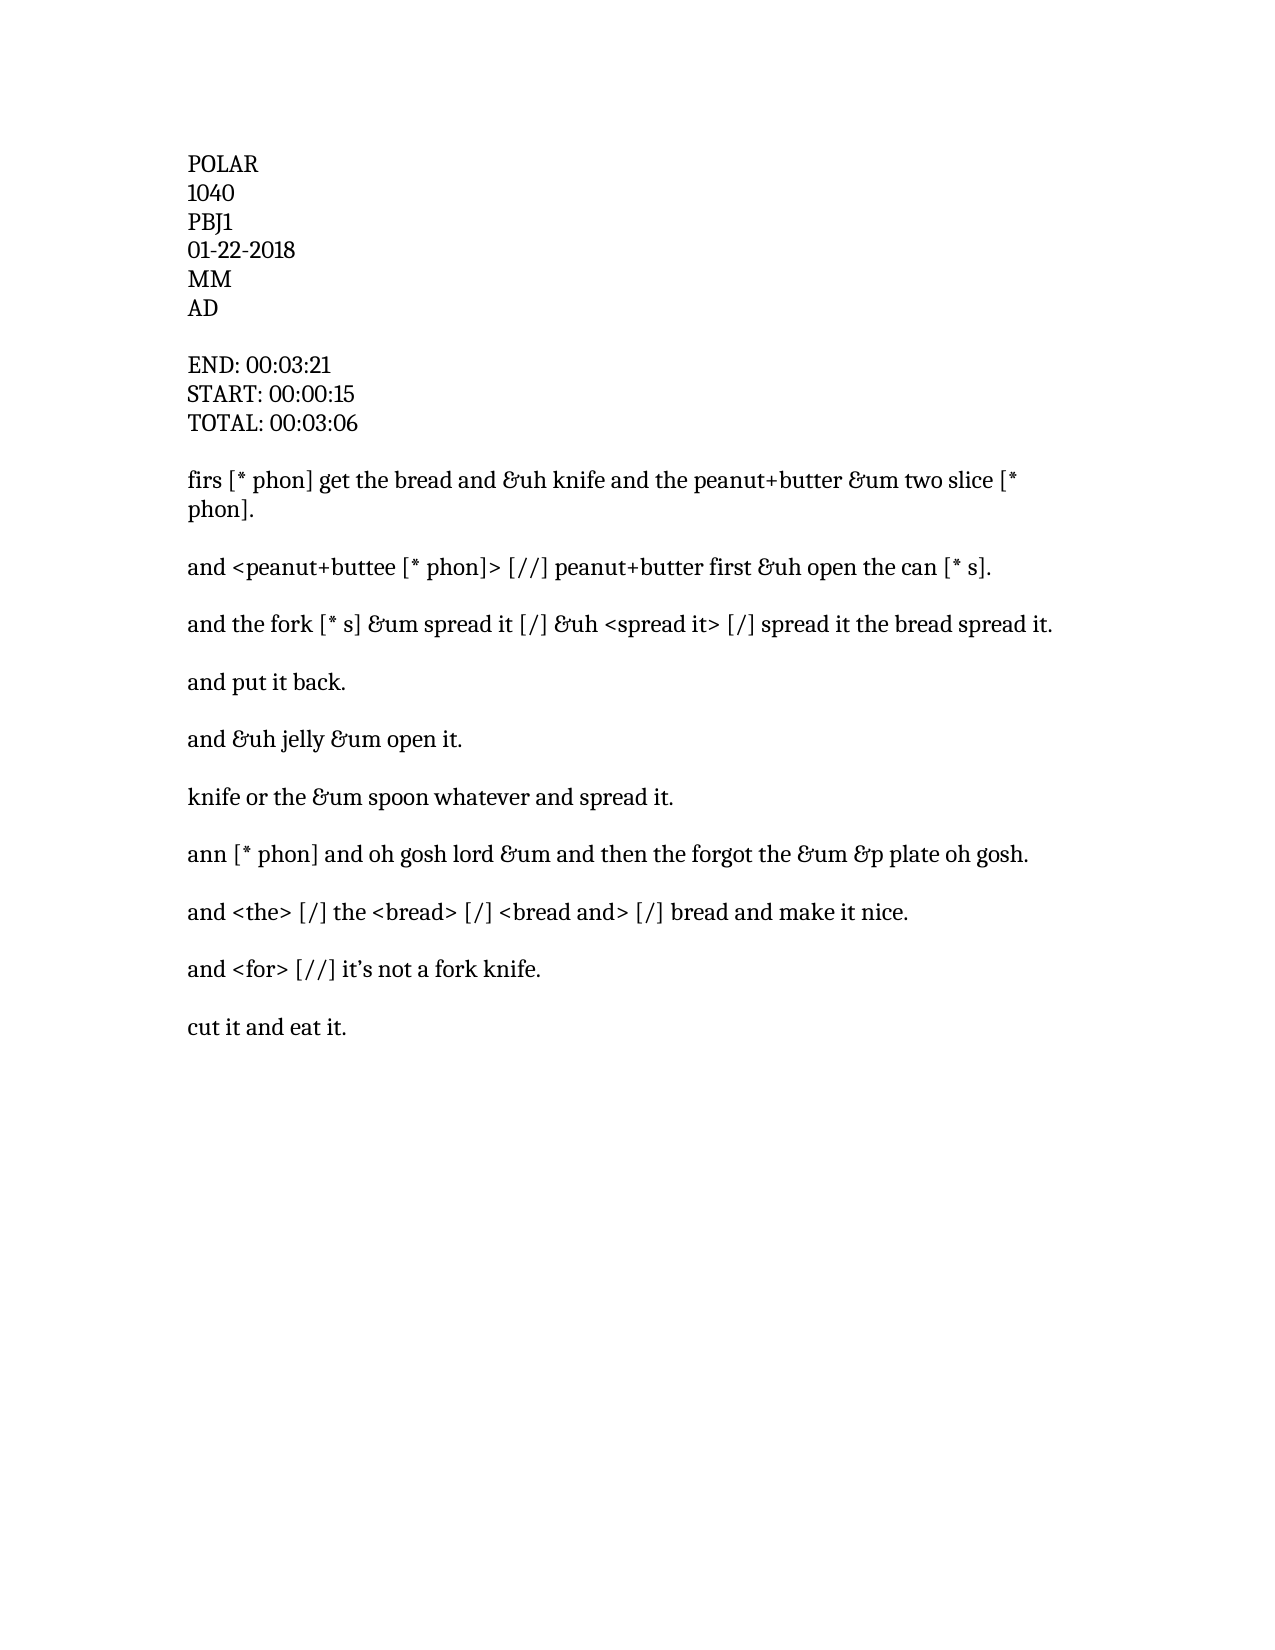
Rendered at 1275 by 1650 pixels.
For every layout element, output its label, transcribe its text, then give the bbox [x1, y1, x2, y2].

text PBJ1 [187, 207, 1087, 236]
text ann [* phon] and oh gosh lord &um and then the forgot the &um &p plate oh gosh. [187, 840, 1087, 869]
text and the fork [* s] &um spread it [/] &uh <spread it> [/] spread it the bread spread it. [187, 610, 1087, 639]
text START: 00:00:15 [187, 380, 1087, 409]
text knife or the &um spoon whatever and spread it. [187, 782, 1087, 811]
text and put it back. [187, 667, 1087, 696]
text MM [187, 265, 1087, 294]
text POLAR [187, 150, 1087, 179]
text 1040 [187, 179, 1087, 207]
text and <for> [//] it’s not a fork knife. [187, 955, 1087, 984]
text firs [* phon] get the bread and &uh knife and the peanut+butter &um two slice [* phon]. [187, 466, 1087, 524]
text AD [187, 294, 1087, 322]
text END: 00:03:21 [187, 351, 1087, 380]
text and &uh jelly &um open it. [187, 725, 1087, 754]
text and <the> [/] the <bread> [/] <bread and> [/] bread and make it nice. [187, 897, 1087, 926]
text TOTAL: 00:03:06 [187, 409, 1087, 437]
text 01-22-2018 [187, 236, 1087, 265]
text cut it and eat it. [187, 1012, 1087, 1041]
text and <peanut+buttee [* phon]> [//] peanut+butter first &uh open the can [* s]. [187, 552, 1087, 581]
